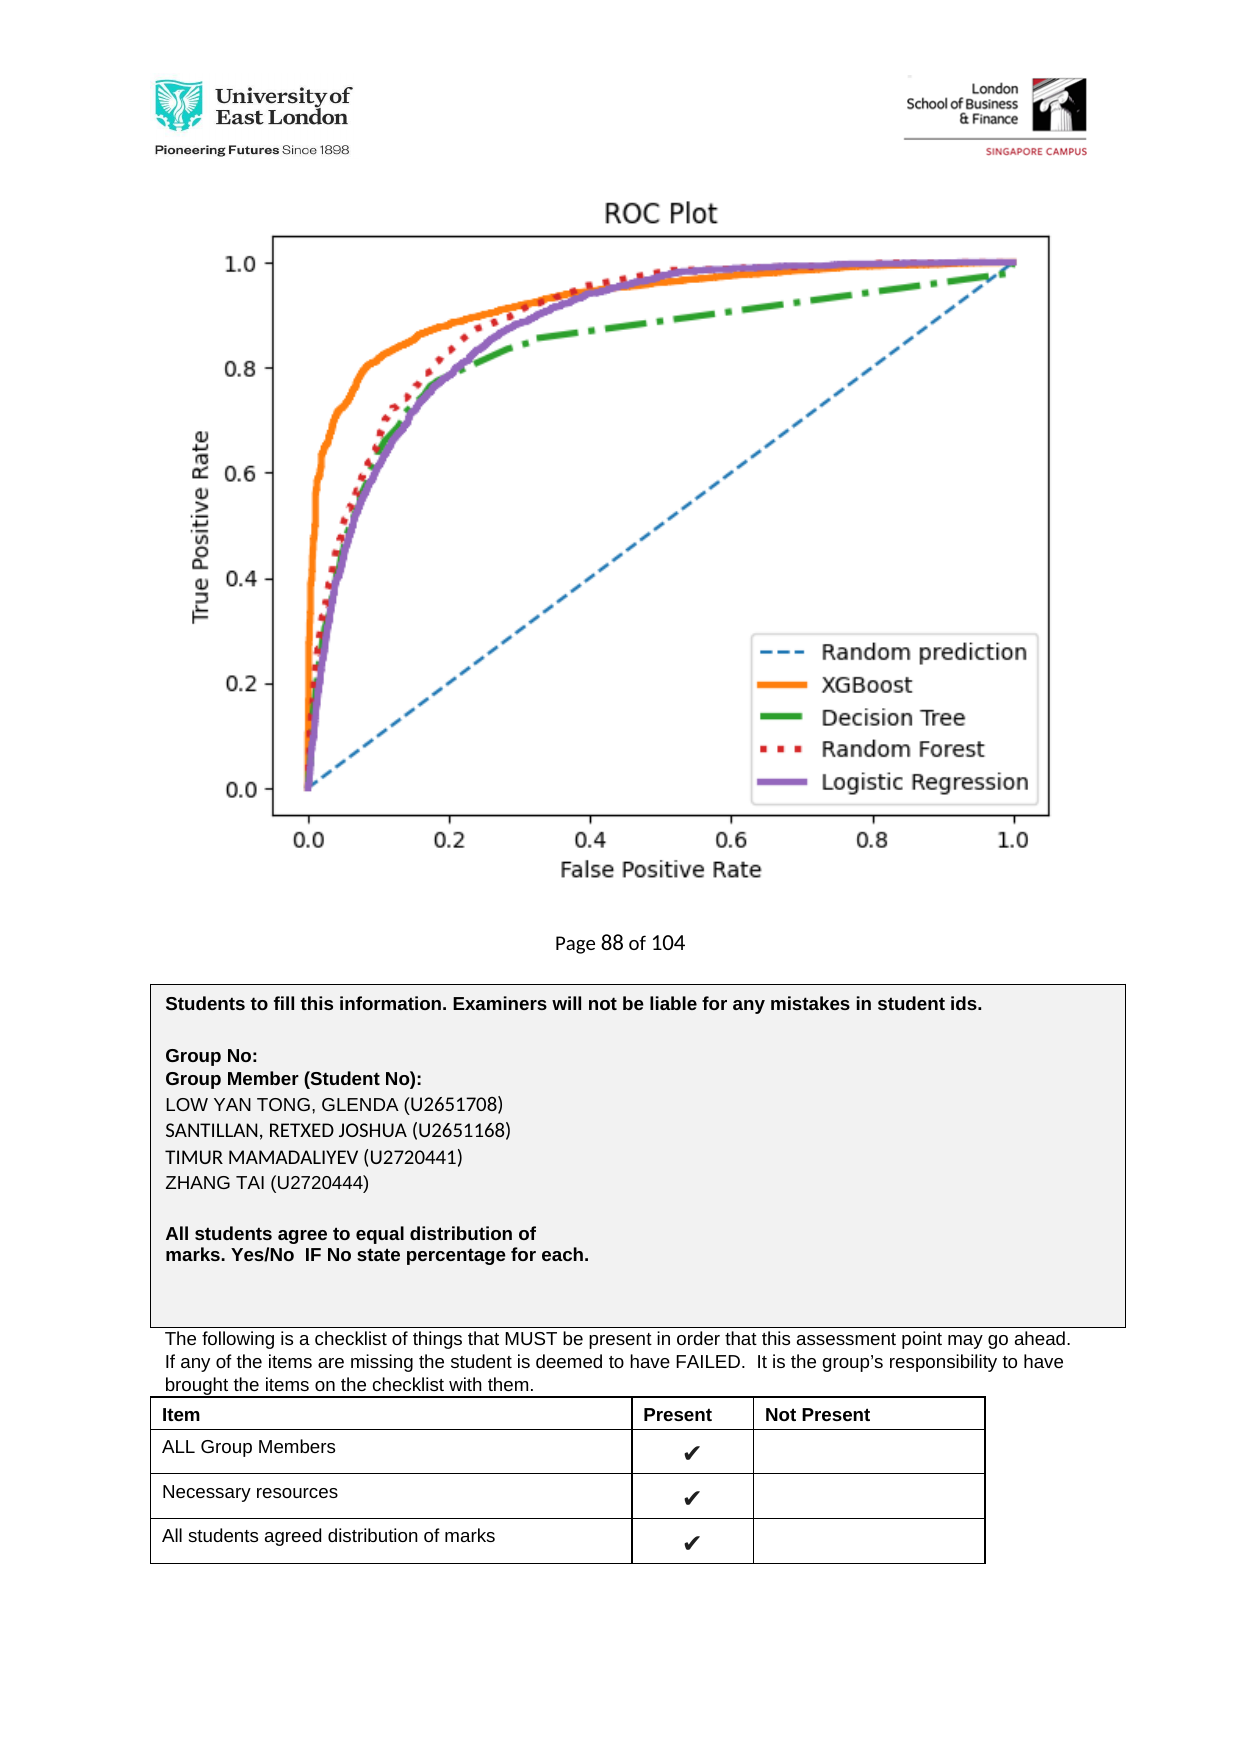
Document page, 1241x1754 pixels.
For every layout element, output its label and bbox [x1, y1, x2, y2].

picture [150, 73, 360, 159]
picture [177, 187, 1064, 898]
picture [889, 75, 1091, 159]
